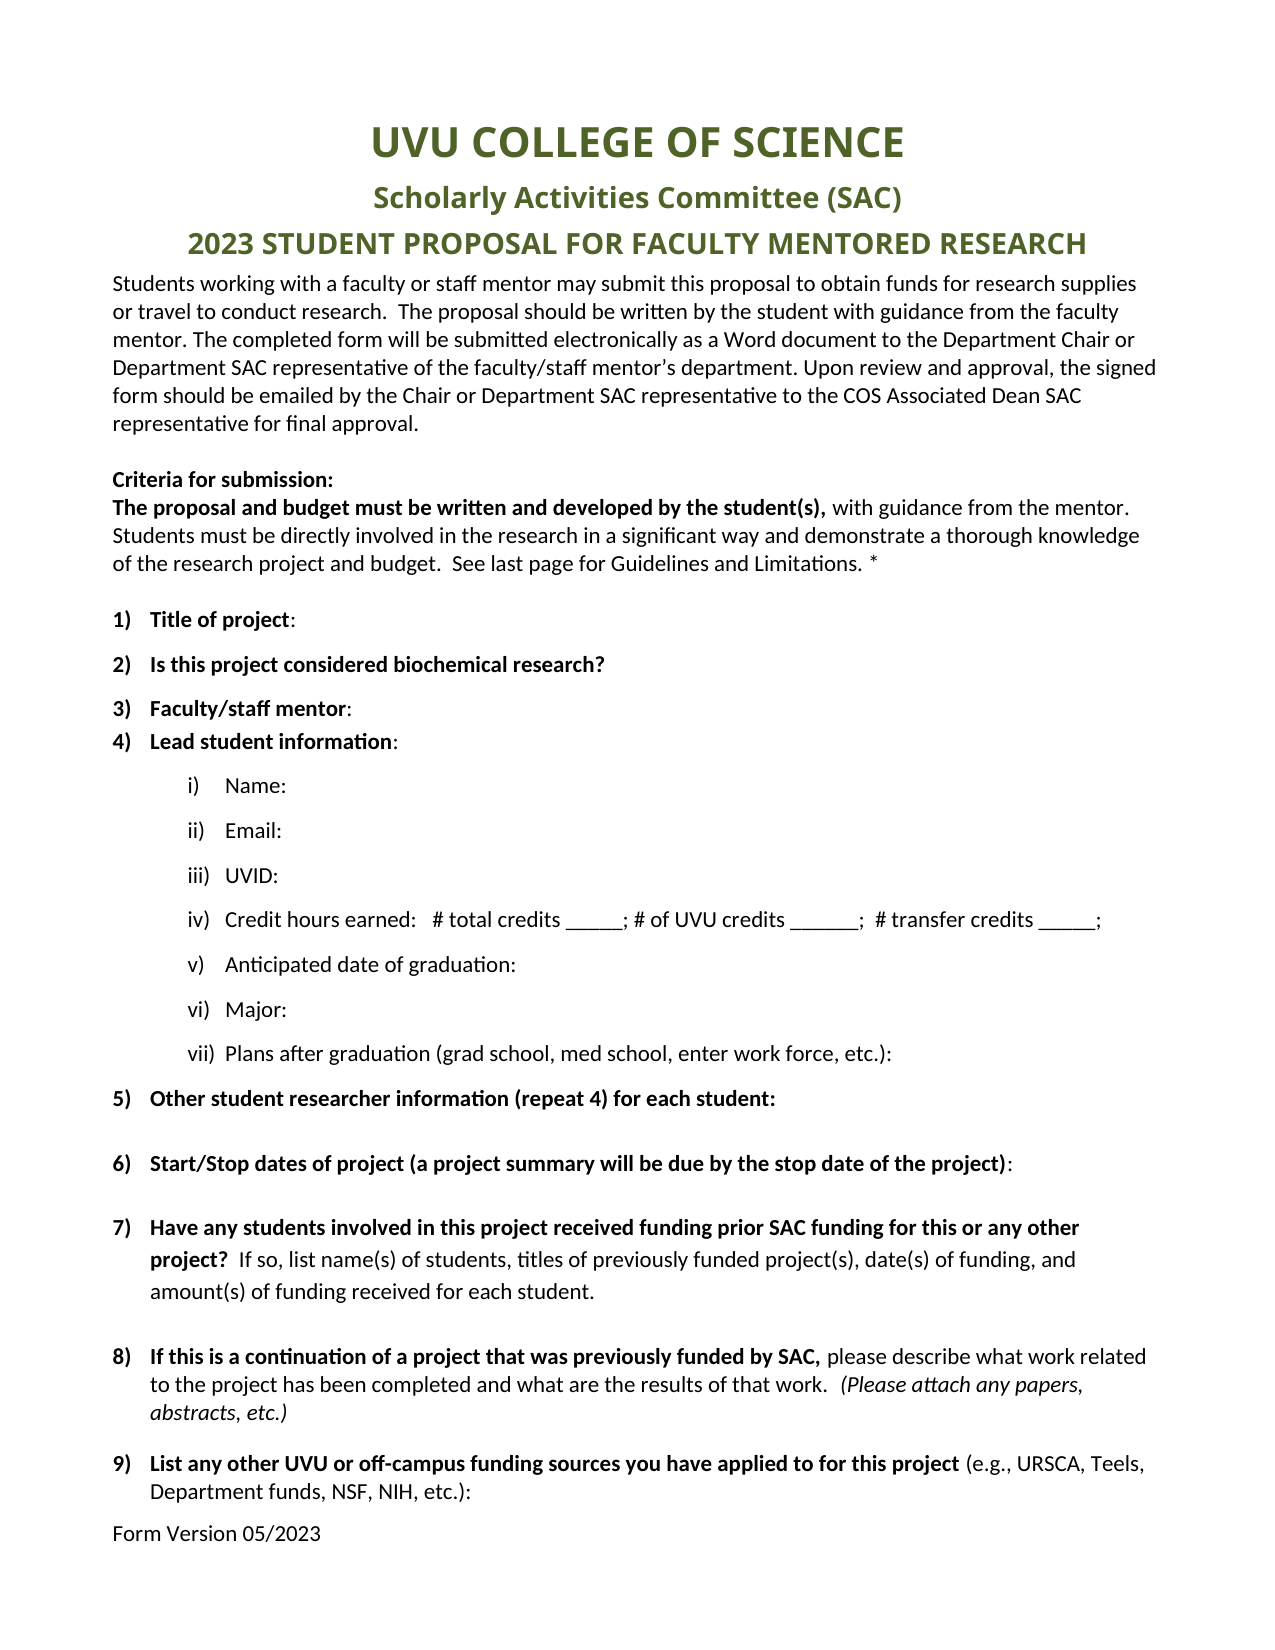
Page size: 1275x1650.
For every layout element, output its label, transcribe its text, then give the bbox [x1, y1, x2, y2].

subtitle 2023 STUDENT PROPOSAL FOR FACULTY MENTORED RESEARCH [112, 223, 1162, 263]
list Is this project considered biochemical research? [112, 650, 1162, 678]
list If this is a continuation of a project that was previously funded by SAC, please describe what work related to the project has been completed and what are the results of that work. (Please attach any papers, abstracts, etc.) [112, 1342, 1162, 1426]
text Students working with a faculty or staff mentor may submit this proposal to obtain funds for research supplies or travel to conduct research. The proposal should be written by the student with guidance from the faculty mentor. The completed form will be submitted electronically as a Word document to the Department Chair or Department SAC representative of the faculty/staff mentor’s department. Upon review and approval, the signed form should be emailed by the Chair or Department SAC representative to the COS Associated Dean SAC representative for final approval. [112, 269, 1162, 437]
list Major: [187, 995, 1162, 1023]
list Anticipated date of graduation: [187, 950, 1162, 978]
text Criteria for submission: [112, 465, 1162, 493]
list Have any students involved in this project received funding prior SAC funding for this or any other project? If so, list name(s) of students, titles of previously funded project(s), date(s) of funding, and amount(s) of funding received for each student. [112, 1213, 1162, 1305]
text The proposal and budget must be written and developed by the student(s), with guidance from the mentor. Students must be directly involved in the research in a significant way and demonstrate a thorough knowledge of the research project and budget. See last page for Guidelines and Limitations. * [112, 493, 1162, 577]
list Other student researcher information (repeat 4) for each student: [112, 1084, 1162, 1112]
list Title of project: [112, 605, 1162, 633]
list List any other UVU or off-campus funding sources you have applied to for this project (e.g., URSCA, Teels, Department funds, NSF, NIH, etc.): [112, 1449, 1162, 1505]
subtitle Scholarly Activities Committee (SAC) [112, 178, 1162, 217]
list Start/Stop dates of project (a project summary will be due by the stop date of the project): [112, 1149, 1162, 1177]
list Name: [187, 771, 1162, 799]
list UVID: [187, 861, 1162, 889]
list Faculty/staff mentor: [112, 694, 1162, 723]
subtitle UVU COLLEGE OF SCIENCE [112, 112, 1162, 169]
list Credit hours earned: # total credits _____; # of UVU credits ______; # transfer credits _____; [187, 906, 1162, 933]
list Lead student information: [112, 727, 1162, 755]
list Plans after graduation (grad school, med school, enter work force, etc.): [187, 1039, 1162, 1068]
list Email: [187, 816, 1162, 844]
